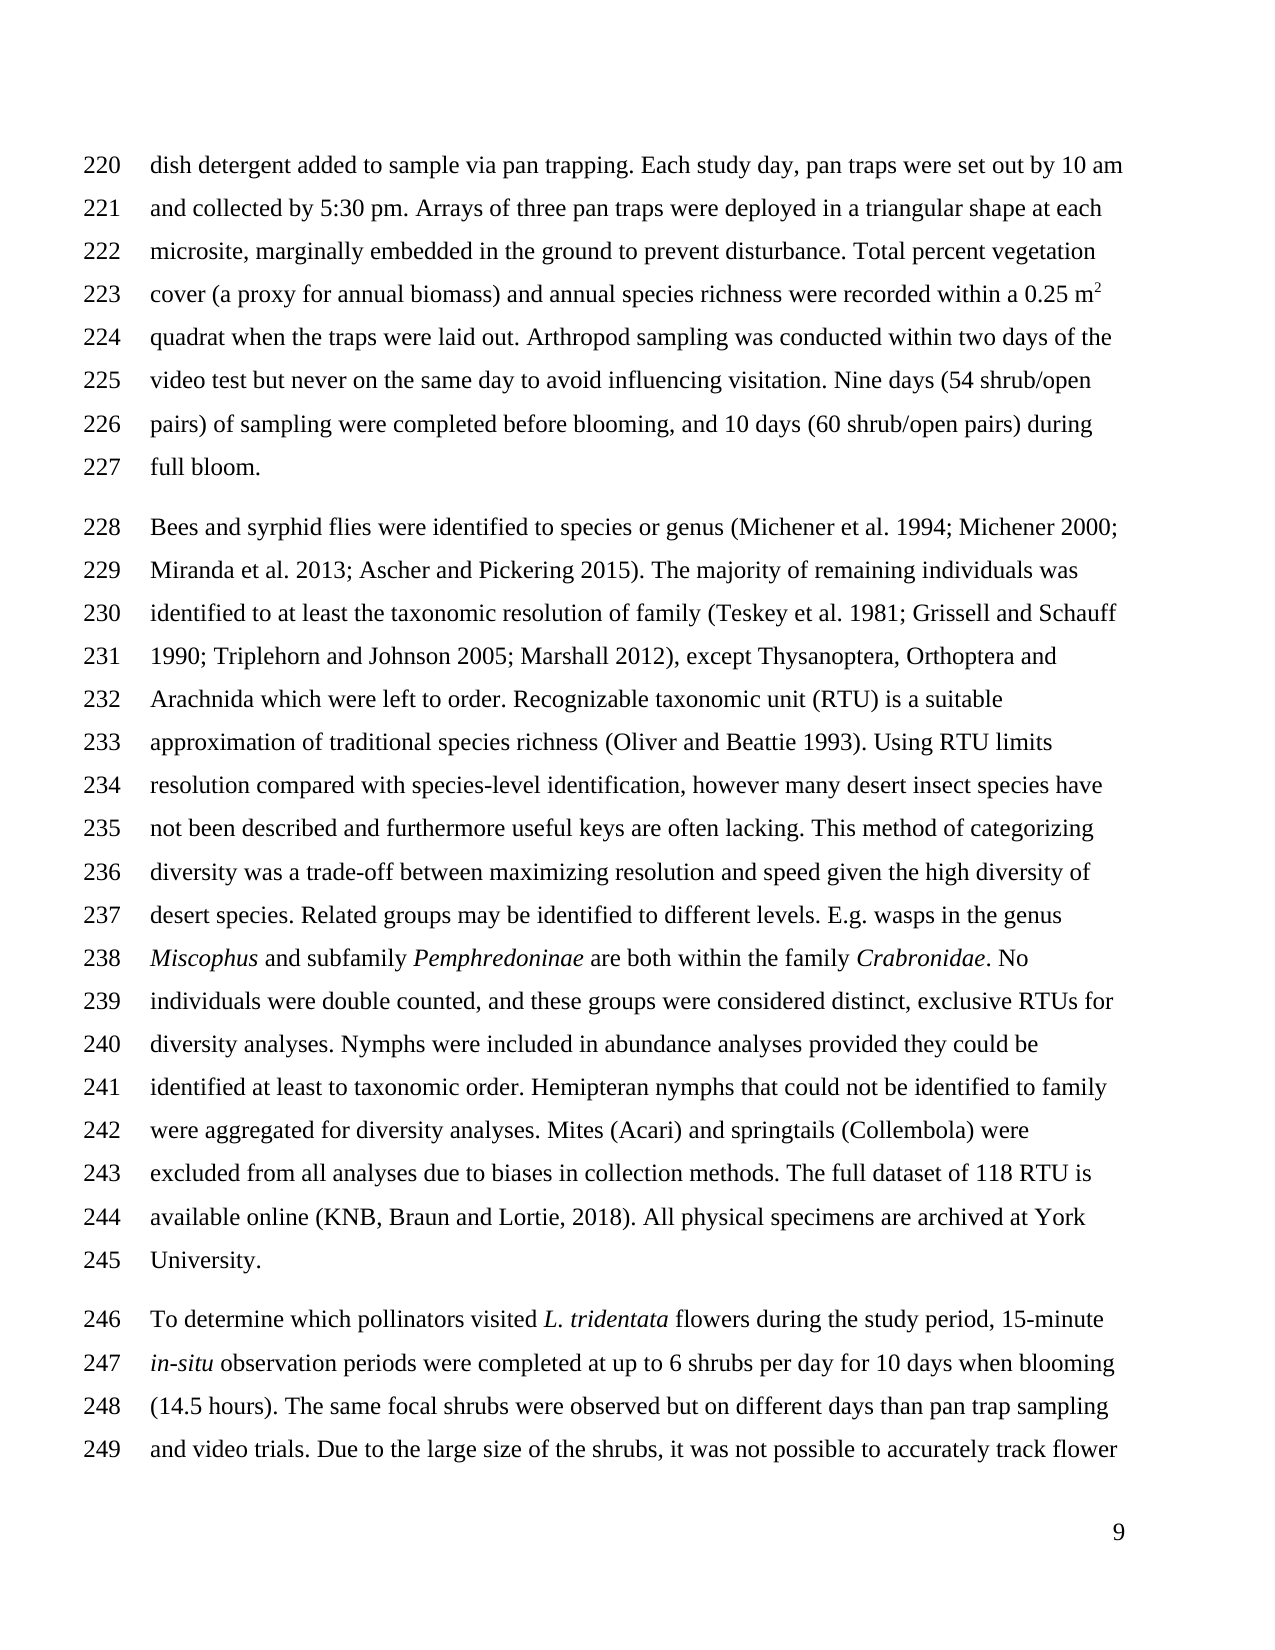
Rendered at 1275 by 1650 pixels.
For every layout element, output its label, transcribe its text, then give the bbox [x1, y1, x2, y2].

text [150, 1304, 1125, 1463]
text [150, 150, 1125, 481]
text Bees and syrphid flies were identified to species or genus (Michener et al. 1994; Michener 2000; Miranda et al. 2013; Ascher and Pickering 2015). The majority of remaining individuals was identified to at least the taxonomic resolution of family (Teskey et al. 1981; Grissell and Schauff 1990; Triplehorn and Johnson 2005; Marshall 2012), except Thysanoptera, Orthoptera and Arachnida which were left to order. Recognizable taxonomic unit (RTU) is a suitable approximation of traditional species richness (Oliver and Beattie 1993). Using RTU limits resolution compared with species-level identification, however many desert insect species have not been described and furthermore useful keys are often lacking. This method of categorizing diversity was a trade-off between maximizing resolution and speed given the high diversity of desert species. Related groups may be identified to different levels. E.g. wasps in the genus Miscophus and subfamily Pemphredoninae are both within the family Crabronidae. No individuals were double counted, and these groups were considered distinct, exclusive RTUs for diversity analyses. Nymphs were included in abundance analyses provided they could be identified at least to taxonomic order. Hemipteran nymphs that could not be identified to family were aggregated for diversity analyses. Mites (Acari) and springtails (Collembola) were excluded from all analyses due to biases in collection methods. The full dataset of 118 RTU is available online (KNB, Braun and Lortie, 2018). All physical specimens are archived at York University. [150, 512, 1125, 1273]
